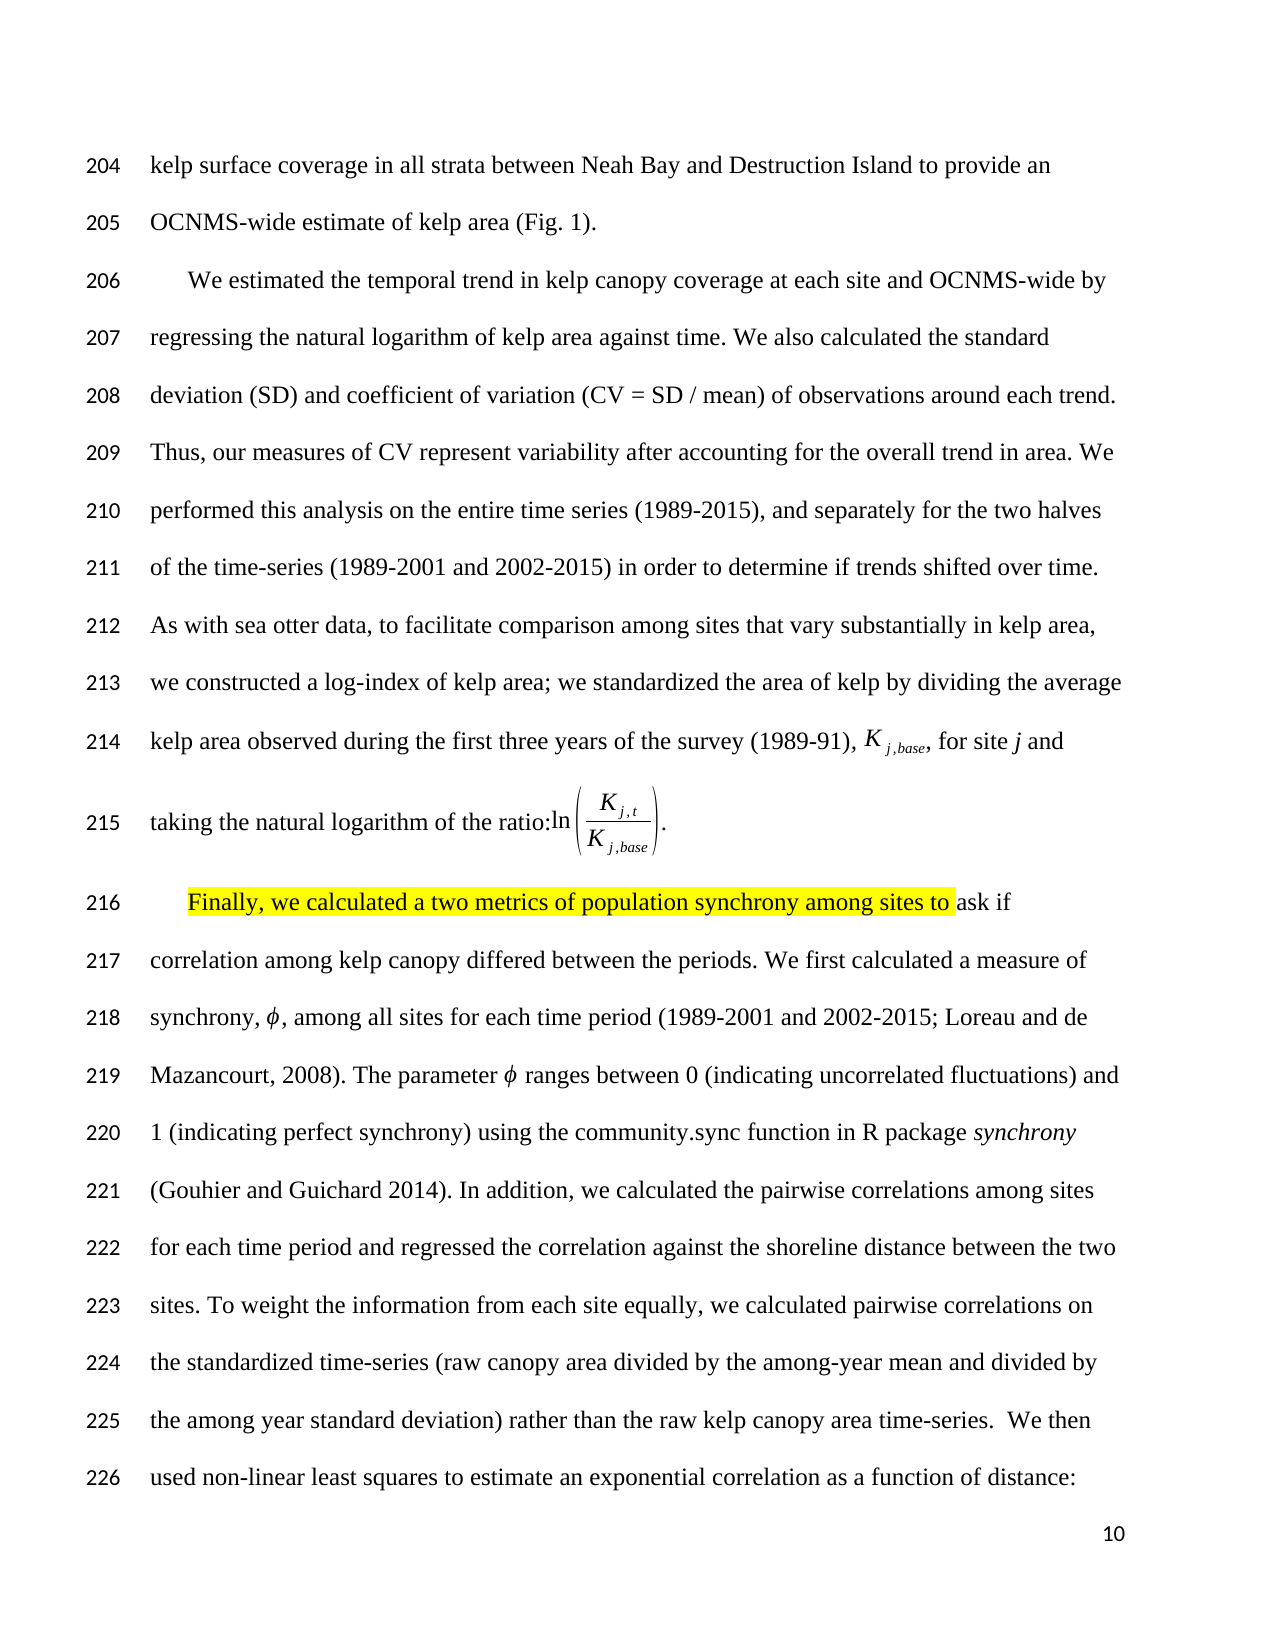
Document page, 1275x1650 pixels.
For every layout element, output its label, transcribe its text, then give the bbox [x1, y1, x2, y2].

text We estimated the temporal trend in kelp canopy coverage at each site and OCNMS-wide by regressing the natural logarithm of kelp area against time. We also calculated the standard deviation (SD) and coefficient of variation (CV = SD / mean) of observations around each trend. Thus, our measures of CV represent variability after accounting for the overall trend in area. We performed this analysis on the entire time series (1989-2015), and separately for the two halves of the time-series (1989-2001 and 2002-2015) in order to determine if trends shifted over time. As with sea otter data, to facilitate comparison among sites that vary substantially in kelp area, we constructed a log-index of kelp area; we standardized the area of kelp by dividing the average kelp area observed during the first three years of the survey (1989-91), , for site j and taking the natural logarithm of the ratio:. [150, 265, 1125, 858]
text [150, 150, 1125, 236]
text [150, 887, 1125, 1491]
